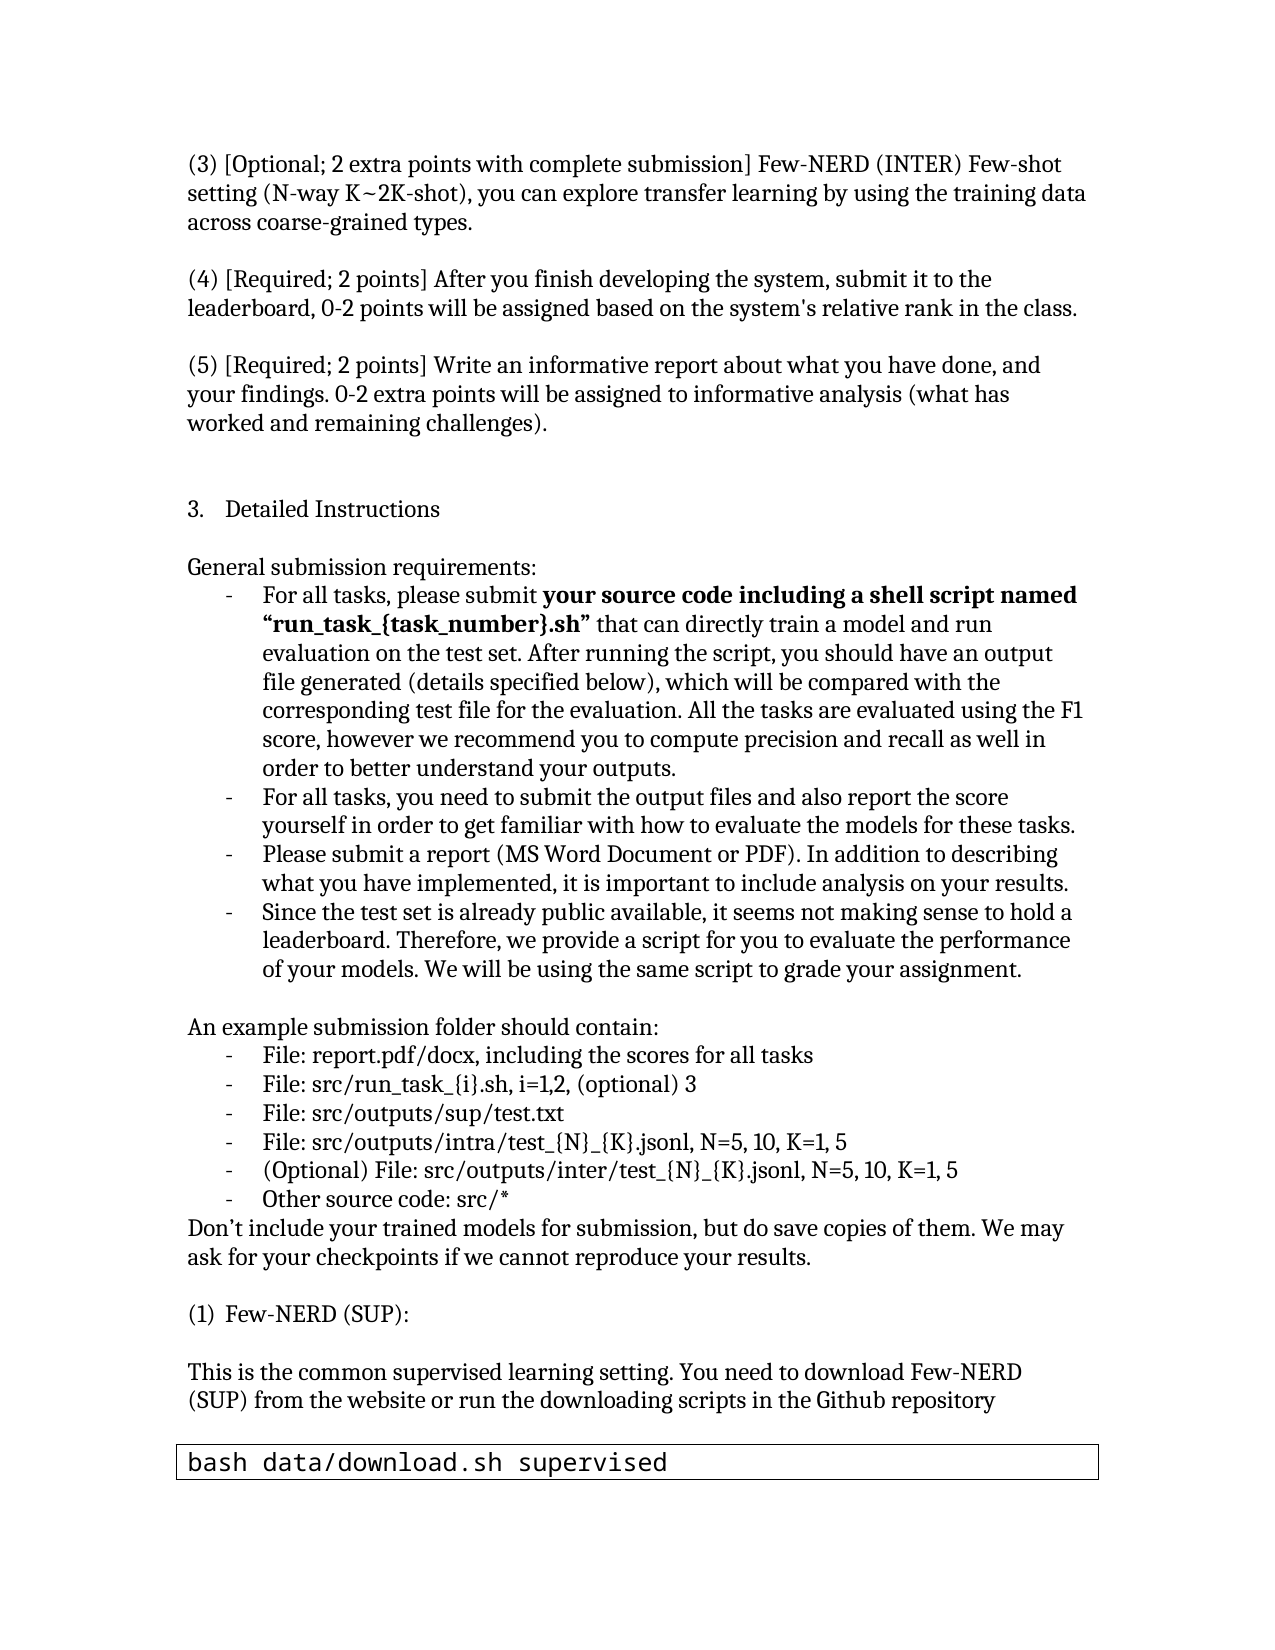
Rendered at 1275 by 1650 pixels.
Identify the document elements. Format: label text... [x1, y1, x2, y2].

list (Optional) File: src/outputs/inter/test_{N}_{K}.jsonl, N=5, 10, K=1, 5 [225, 1156, 1087, 1185]
text (5) [Required; 2 points] Write an informative report about what you have done, and your findings. 0-2 extra points will be assigned to informative analysis (what has worked and remaining challenges). [187, 351, 1087, 437]
list File: src/outputs/intra/test_{N}_{K}.jsonl, N=5, 10, K=1, 5 [225, 1127, 1087, 1156]
text (3) [Optional; 2 extra points with complete submission] Few-NERD (INTER) Few-shot setting (N-way K~2K-shot), you can explore transfer learning by using the training data across coarse-grained types. [187, 150, 1087, 236]
list Detailed Instructions [187, 495, 1087, 524]
text An example submission folder should contain: [187, 1012, 1087, 1041]
list File: src/outputs/sup/test.txt [225, 1099, 1087, 1127]
list Please submit a report (MS Word Document or PDF). In addition to describing what you have implemented, it is important to include analysis on your results. [225, 840, 1087, 897]
text Don’t include your trained models for submission, but do save copies of them. We may ask for your checkpoints if we cannot reproduce your results. [187, 1214, 1087, 1271]
list Other source code: src/* [225, 1185, 1087, 1214]
list For all tasks, please submit your source code including a shell script named “run_task_{task_number}.sh” that can directly train a model and run evaluation on the test set. After running the script, you should have an output file generated (details specified below), which will be compared with the corresponding test file for the evaluation. All the tasks are evaluated using the F1 score, however we recommend you to compute precision and recall as well in order to better understand your outputs. [225, 581, 1087, 782]
text This is the common supervised learning setting. You need to download Few-NERD (SUP) from the website or run the downloading scripts in the Github repository [187, 1357, 1087, 1415]
list Since the test set is already public available, it seems not making sense to hold a leaderboard. Therefore, we provide a script for you to evaluate the performance of your models. We will be using the same script to grade your assignment. [225, 897, 1087, 984]
list File: src/run_task_{i}.sh, i=1,2, (optional) 3 [225, 1070, 1087, 1099]
list File: report.pdf/docx, including the scores for all tasks [225, 1041, 1087, 1070]
text (4) [Required; 2 points] After you finish developing the system, submit it to the leaderboard, 0-2 points will be assigned based on the system's relative rank in the class. [187, 265, 1087, 322]
table_header bash data/download.sh supervised [177, 1445, 1098, 1479]
text General submission requirements: [187, 552, 1087, 581]
list For all tasks, you need to submit the output files and also report the score yourself in order to get familiar with how to evaluate the models for these tasks. [225, 782, 1087, 840]
list Few-NERD (SUP): [187, 1300, 1087, 1329]
